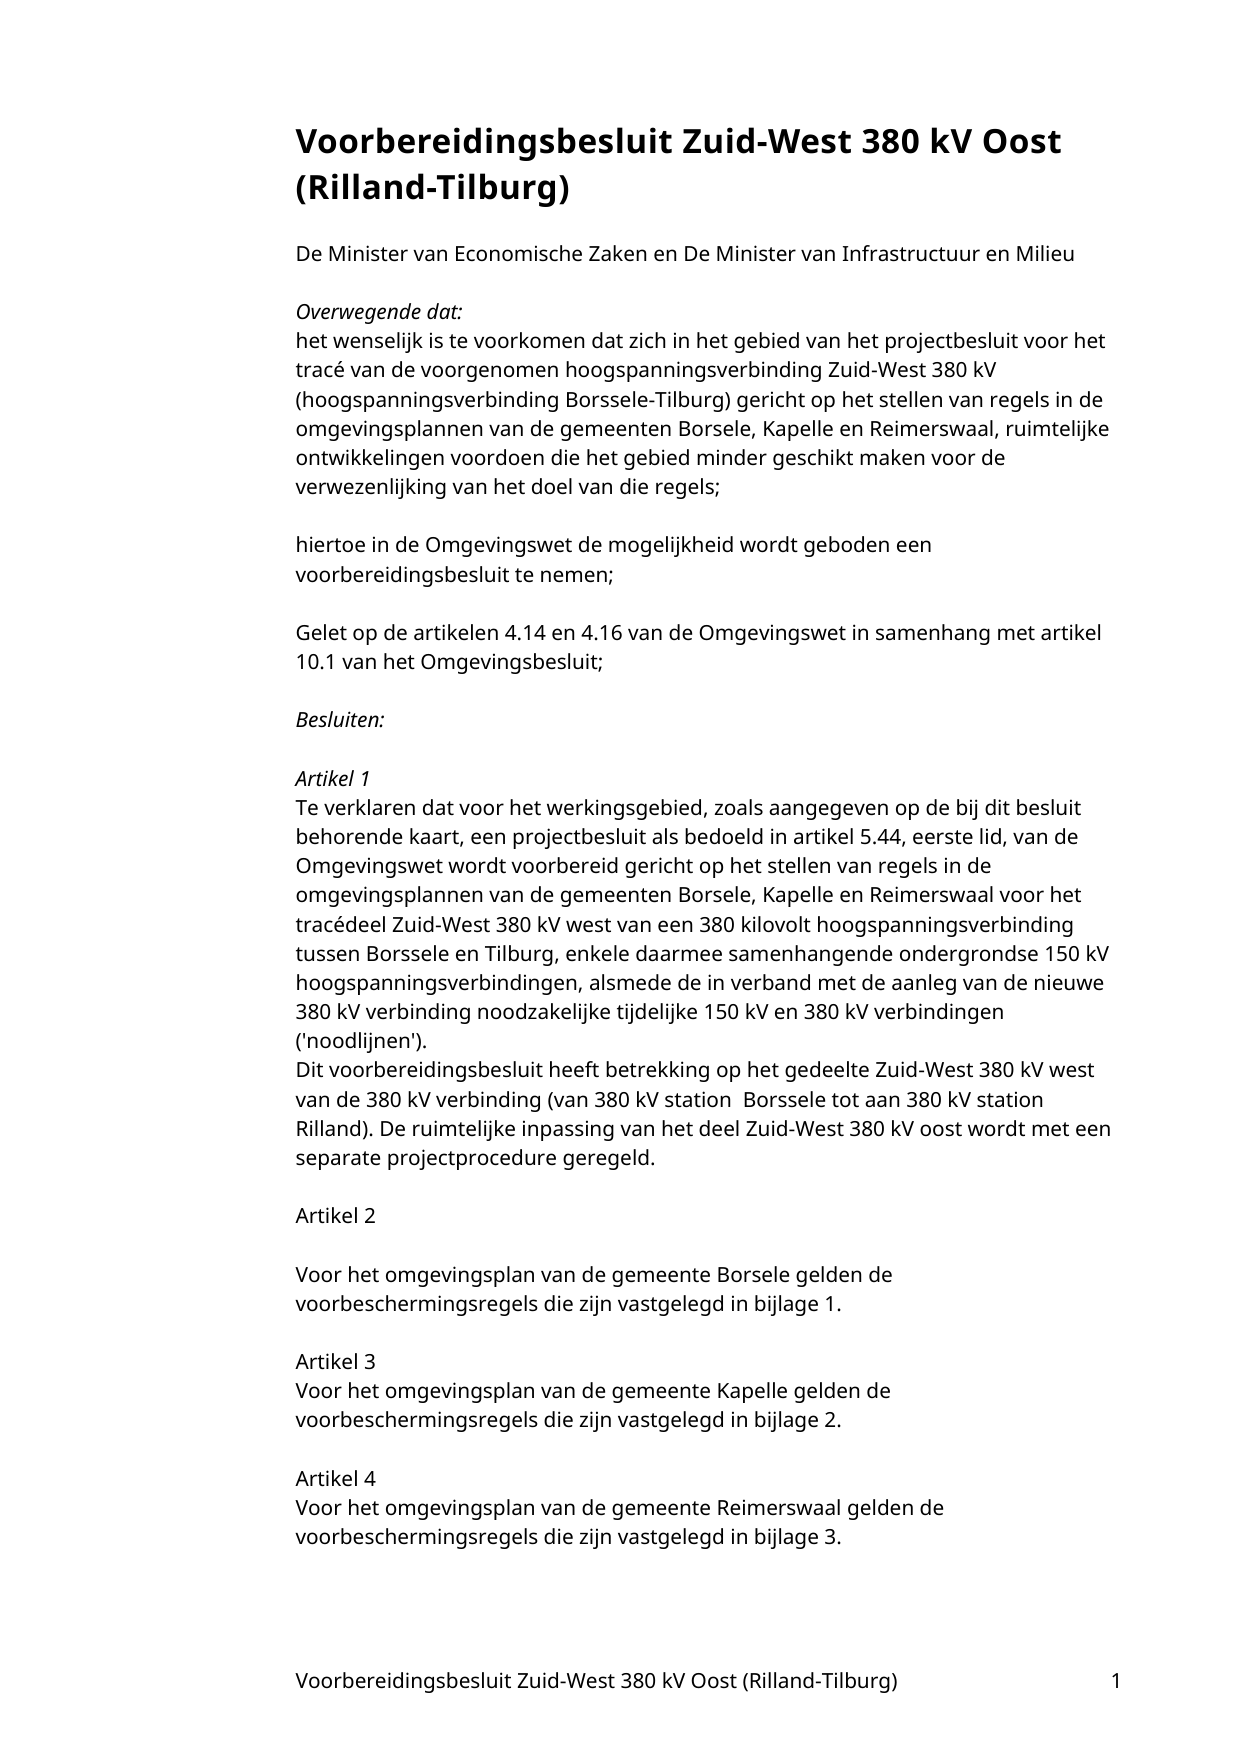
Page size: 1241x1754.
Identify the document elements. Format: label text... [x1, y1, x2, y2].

title Voorbereidingsbesluit Zuid-West 380 kV Oost (Rilland-Tilburg) [295, 118, 1122, 209]
text Te verklaren dat voor het werkingsgebied, zoals aangegeven op de bij dit besluit behorende kaart, een projectbesluit als bedoeld in artikel 5.44, eerste lid, van de Omgevingswet wordt voorbereid gericht op het stellen van regels in de omgevingsplannen van de gemeenten Borsele, Kapelle en Reimerswaal voor het tracédeel Zuid-West 380 kV west van een 380 kilovolt hoogspanningsverbinding tussen Borssele en Tilburg, enkele daarmee samenhangende ondergrondse 150 kV hoogspanningsverbindingen, alsmede de in verband met de aanleg van de nieuwe 380 kV verbinding noodzakelijke tijdelijke 150 kV en 380 kV verbindingen ('noodlijnen'). [295, 792, 1122, 1055]
text Voor het omgevingsplan van de gemeente Reimerswaal gelden de voorbeschermingsregels die zijn vastgelegd in bijlage 3. [295, 1492, 1122, 1551]
text Voor het omgevingsplan van de gemeente Borsele gelden de voorbeschermingsregels die zijn vastgelegd in bijlage 1. [295, 1259, 1122, 1317]
text Gelet op de artikelen 4.14 en 4.16 van de Omgevingswet in samenhang met artikel 10.1 van het Omgevingsbesluit; [295, 617, 1122, 676]
text Besluiten: [295, 705, 1122, 734]
text De Minister van Economische Zaken en De Minister van Infrastructuur en Milieu [295, 238, 1122, 267]
subtitle Artikel 2 [118, 1201, 1122, 1230]
text Dit voorbereidingsbesluit heeft betrekking op het gedeelte Zuid-West 380 kV west van de 380 kV verbinding (van 380 kV station Borssele tot aan 380 kV station Rilland). De ruimtelijke inpassing van het deel Zuid-West 380 kV oost wordt met een separate projectprocedure geregeld. [295, 1055, 1122, 1171]
text Voor het omgevingsplan van de gemeente Kapelle gelden de voorbeschermingsregels die zijn vastgelegd in bijlage 2. [295, 1376, 1122, 1434]
text Artikel 3 [295, 1346, 1122, 1376]
text het wenselijk is te voorkomen dat zich in het gebied van het projectbesluit voor het tracé van de voorgenomen hoogspanningsverbinding Zuid-West 380 kV (hoogspanningsverbinding Borssele-Tilburg) gericht op het stellen van regels in de omgevingsplannen van de gemeenten Borsele, Kapelle en Reimerswaal, ruimtelijke ontwikkelingen voordoen die het gebied minder geschikt maken voor de verwezenlijking van het doel van die regels; [295, 326, 1122, 501]
text hiertoe in de Omgevingswet de mogelijkheid wordt geboden een voorbereidingsbesluit te nemen; [295, 530, 1122, 588]
text Artikel 4 [295, 1463, 1122, 1492]
subtitle Artikel 1 [118, 763, 1122, 792]
text Overwegende dat: [295, 296, 1122, 326]
